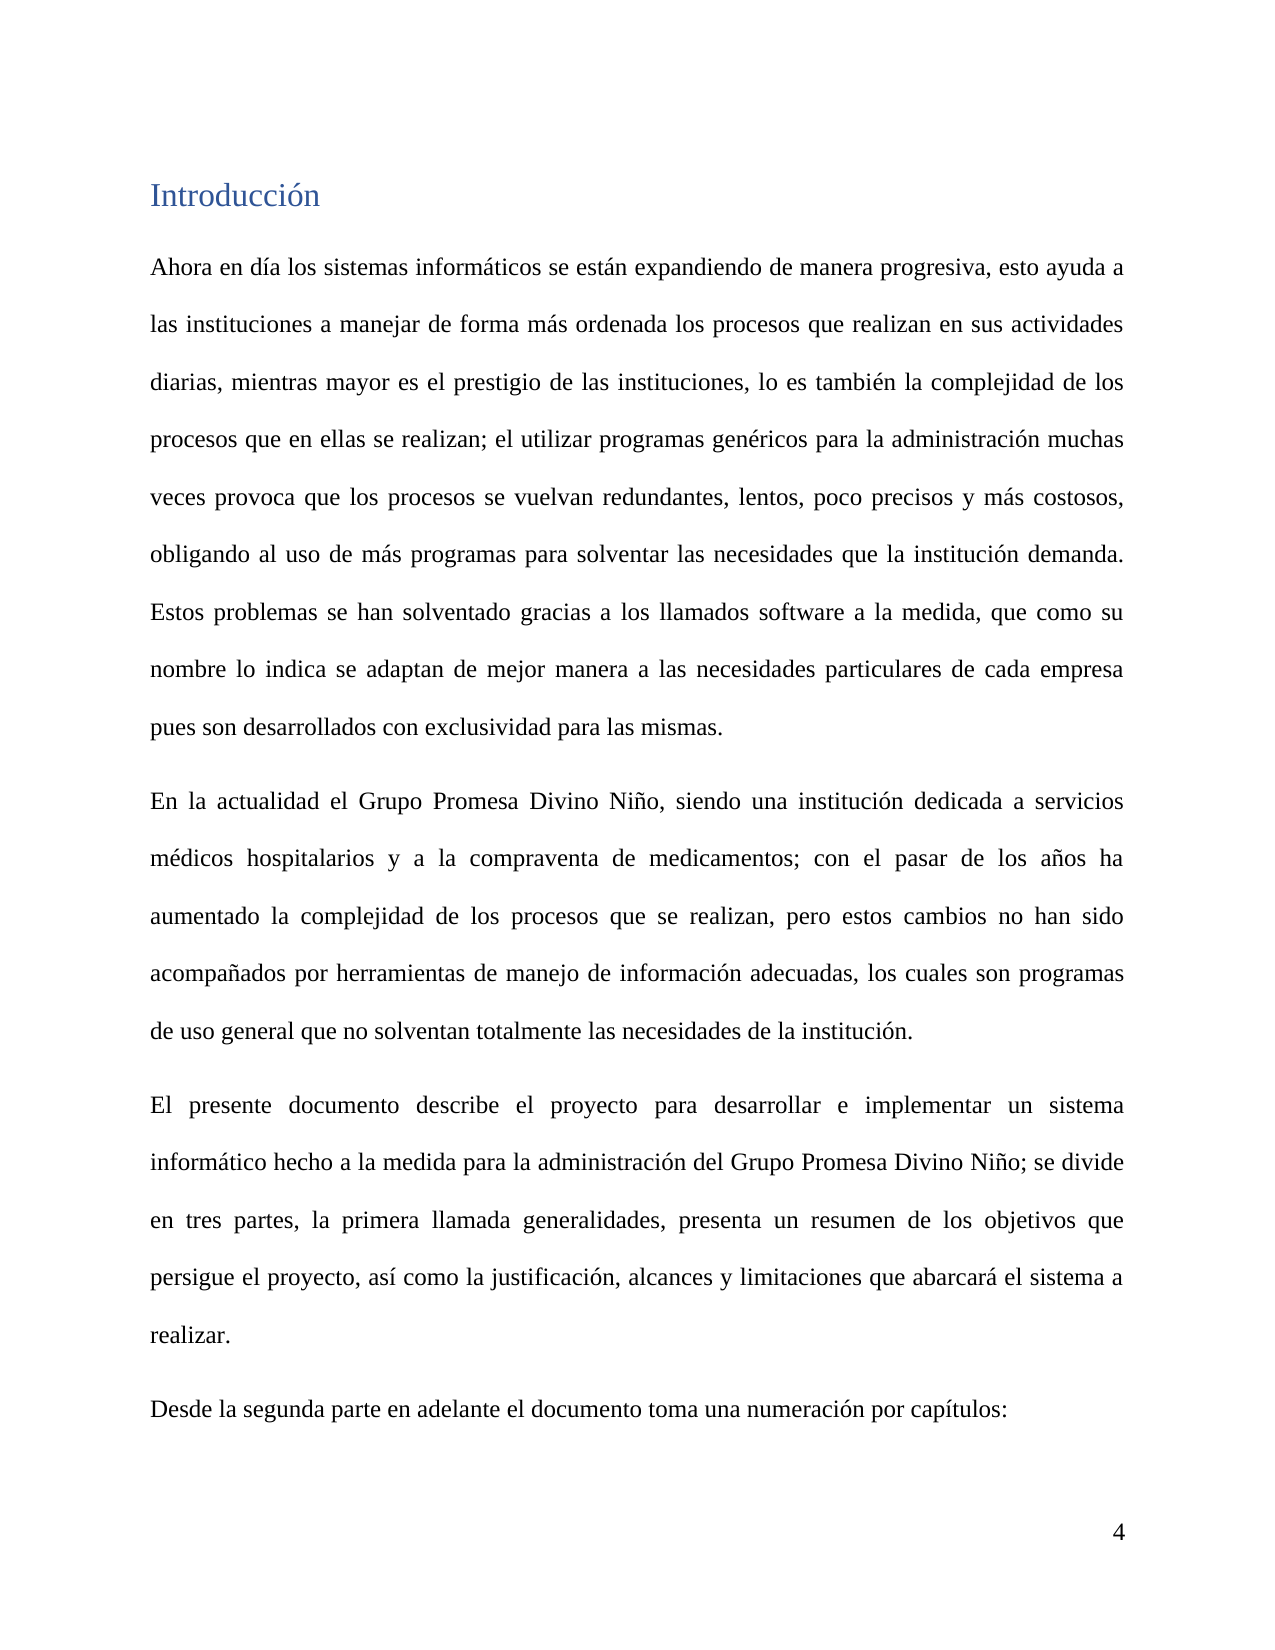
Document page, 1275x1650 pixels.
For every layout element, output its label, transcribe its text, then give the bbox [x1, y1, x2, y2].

text Ahora en día los sistemas informáticos se están expandiendo de manera progresiva, esto ayuda a las instituciones a manejar de forma más ordenada los procesos que realizan en sus actividades diarias, mientras mayor es el prestigio de las instituciones, lo es también la complejidad de los procesos que en ellas se realizan; el utilizar programas genéricos para la administración muchas veces provoca que los procesos se vuelvan redundantes, lentos, poco precisos y más costosos, obligando al uso de más programas para solventar las necesidades que la institución demanda. Estos problemas se han solventado gracias a los llamados software a la medida, que como su nombre lo indica se adaptan de mejor manera a las necesidades particulares de cada empresa pues son desarrollados con exclusividad para las mismas. [150, 252, 1125, 740]
text Desde la segunda parte en adelante el documento toma una numeración por capítulos: [150, 1394, 1125, 1423]
text El presente documento describe el proyecto para desarrollar e implementar un sistema informático hecho a la medida para la administración del Grupo Promesa Divino Niño; se divide en tres partes, la primera llamada generalidades, presenta un resumen de los objetivos que persigue el proyecto, así como la justificación, alcances y limitaciones que abarcará el sistema a realizar. [150, 1090, 1125, 1349]
text En la actualidad el Grupo Promesa Divino Niño, siendo una institución dedicada a servicios médicos hospitalarios y a la compraventa de medicamentos; con el pasar de los años ha aumentado la complejidad de los procesos que se realizan, pero estos cambios no han sido acompañados por herramientas de manejo de información adecuadas, los cuales son programas de uso general que no solventan totalmente las necesidades de la institución. [150, 786, 1125, 1044]
text Introducción [150, 175, 1125, 213]
